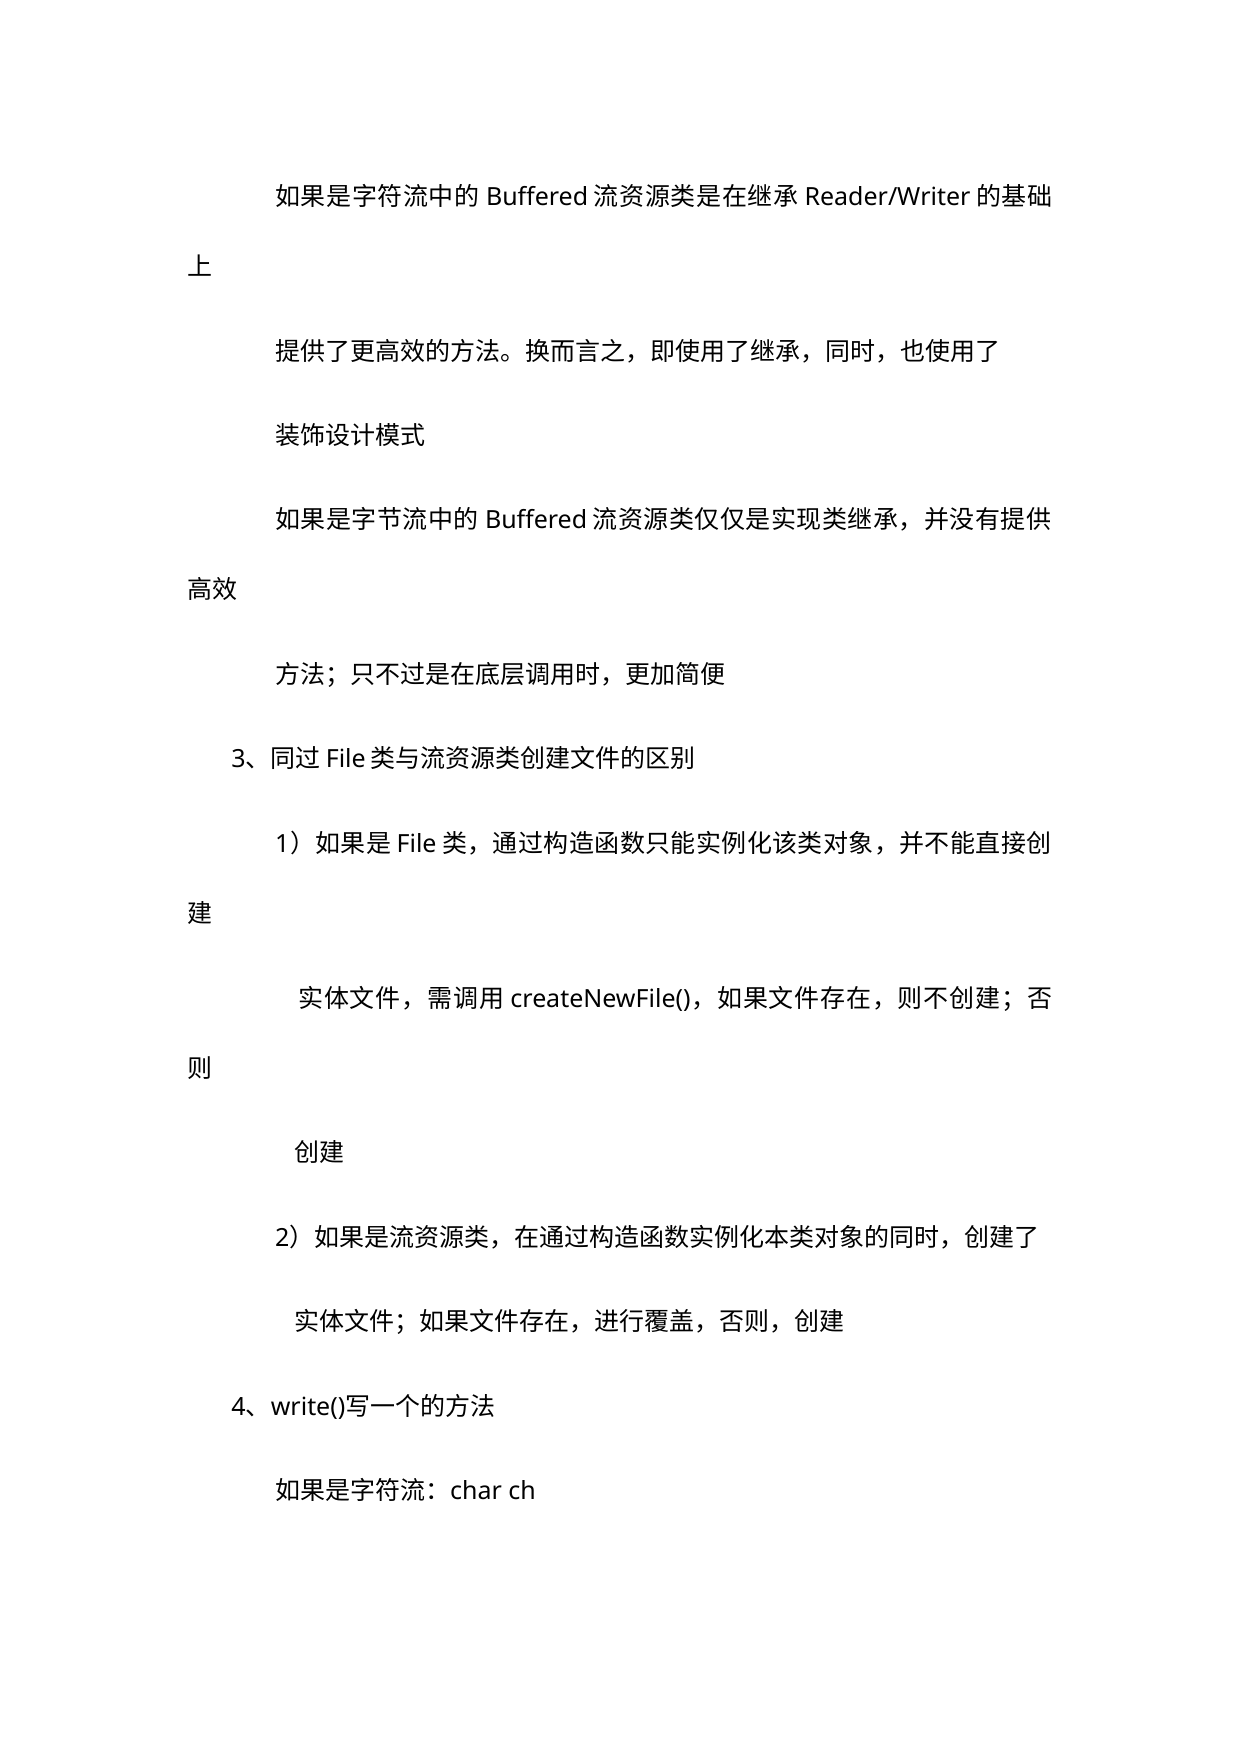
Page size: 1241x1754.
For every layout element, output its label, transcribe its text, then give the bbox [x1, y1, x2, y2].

text 方法；只不过是在底层调用时，更加简便 [187, 640, 1053, 705]
text 4、write()写一个的方法 [187, 1372, 1053, 1437]
text 1）如果是File类，通过构造函数只能实例化该类对象，并不能直接创建 [187, 809, 1053, 944]
text 如果是字符流：char ch [187, 1456, 1053, 1521]
text 实体文件，需调用createNewFile()，如果文件存在，则不创建；否则 [187, 964, 1053, 1099]
text 3、同过File类与流资源类创建文件的区别 [187, 724, 1053, 789]
text 装饰设计模式 [187, 401, 1053, 466]
text 创建 [187, 1118, 1053, 1183]
text 2）如果是流资源类，在通过构造函数实例化本类对象的同时，创建了 [187, 1203, 1053, 1268]
text 如果是字节流中的Buffered流资源类仅仅是实现类继承，并没有提供高效 [187, 486, 1053, 621]
text 如果是字符流中的Buffered流资源类是在继承Reader/Writer的基础上 [187, 162, 1053, 297]
text 实体文件；如果文件存在，进行覆盖，否则，创建 [187, 1287, 1053, 1352]
text 提供了更高效的方法。换而言之，即使用了继承，同时，也使用了 [187, 317, 1053, 382]
